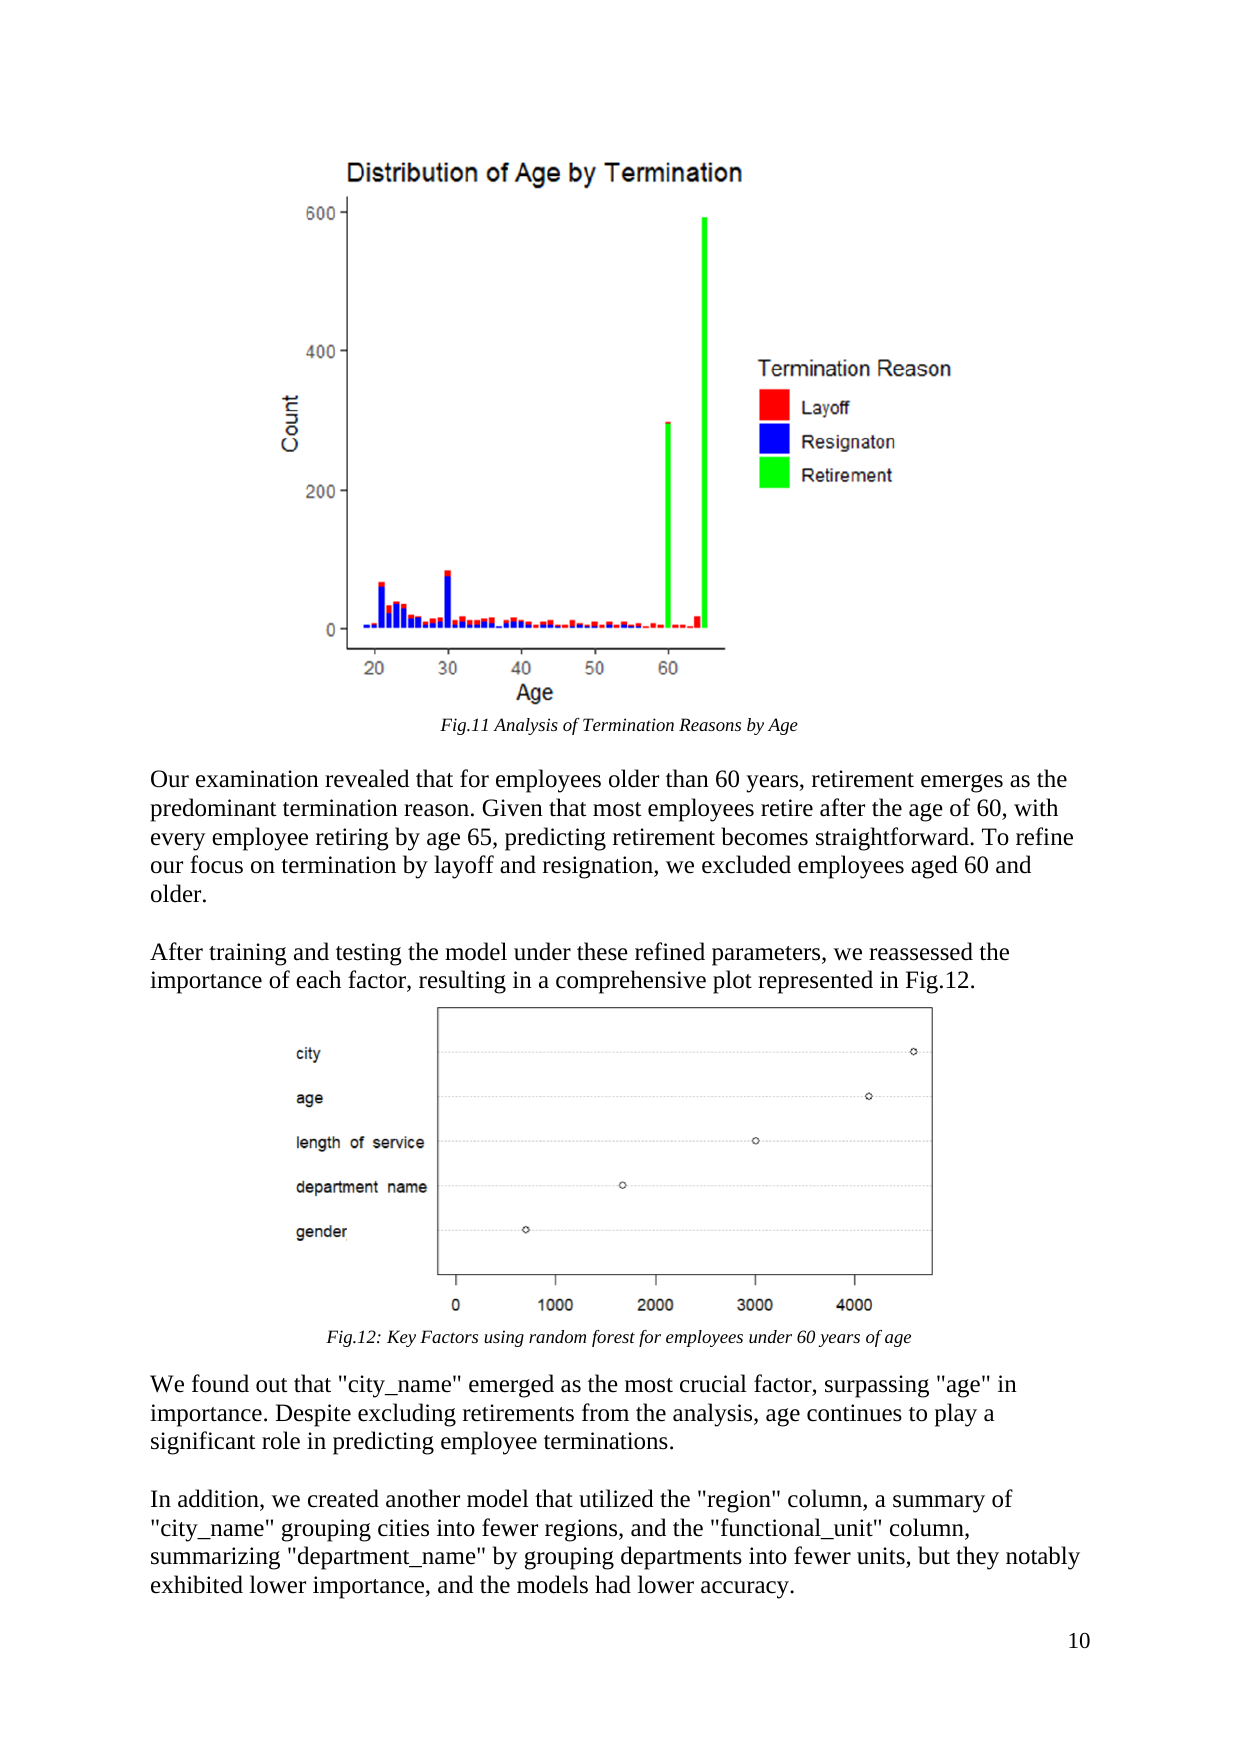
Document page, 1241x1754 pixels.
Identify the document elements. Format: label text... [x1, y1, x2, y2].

picture [268, 150, 973, 714]
text Our examination revealed that for employees older than 60 years, retirement emerges as the predominant termination reason. Given that most employees retire after the age of 60, with every employee retiring by age 65, predicting retirement becomes straightforward. To refine our focus on termination by layoff and resignation, we excluded employees aged 60 and older. [150, 764, 1090, 908]
text After training and testing the model under these refined parameters, we reassessed the importance of each factor, resulting in a comprehensive plot represented in Fig.12. [150, 937, 1090, 994]
text We found out that "city_name" emerged as the most crucial factor, surpassing "age" in importance. Despite excluding retirements from the analysis, age continues to play a significant role in predicting employee terminations. [150, 1369, 1090, 1455]
text Fig.11 Analysis of Termination Reasons by Age [150, 714, 1090, 736]
text In addition, we created another model that utilized the "region" column, a summary of "city_name" grouping cities into fewer regions, and the "functional_unit" column, summarizing "department_name" by grouping departments into fewer units, but they notably exhibited lower importance, and the models had lower accuracy. [150, 1484, 1090, 1599]
picture [284, 994, 957, 1326]
text Fig.12: Key Factors using random forest for employees under 60 years of age [150, 1326, 1090, 1347]
